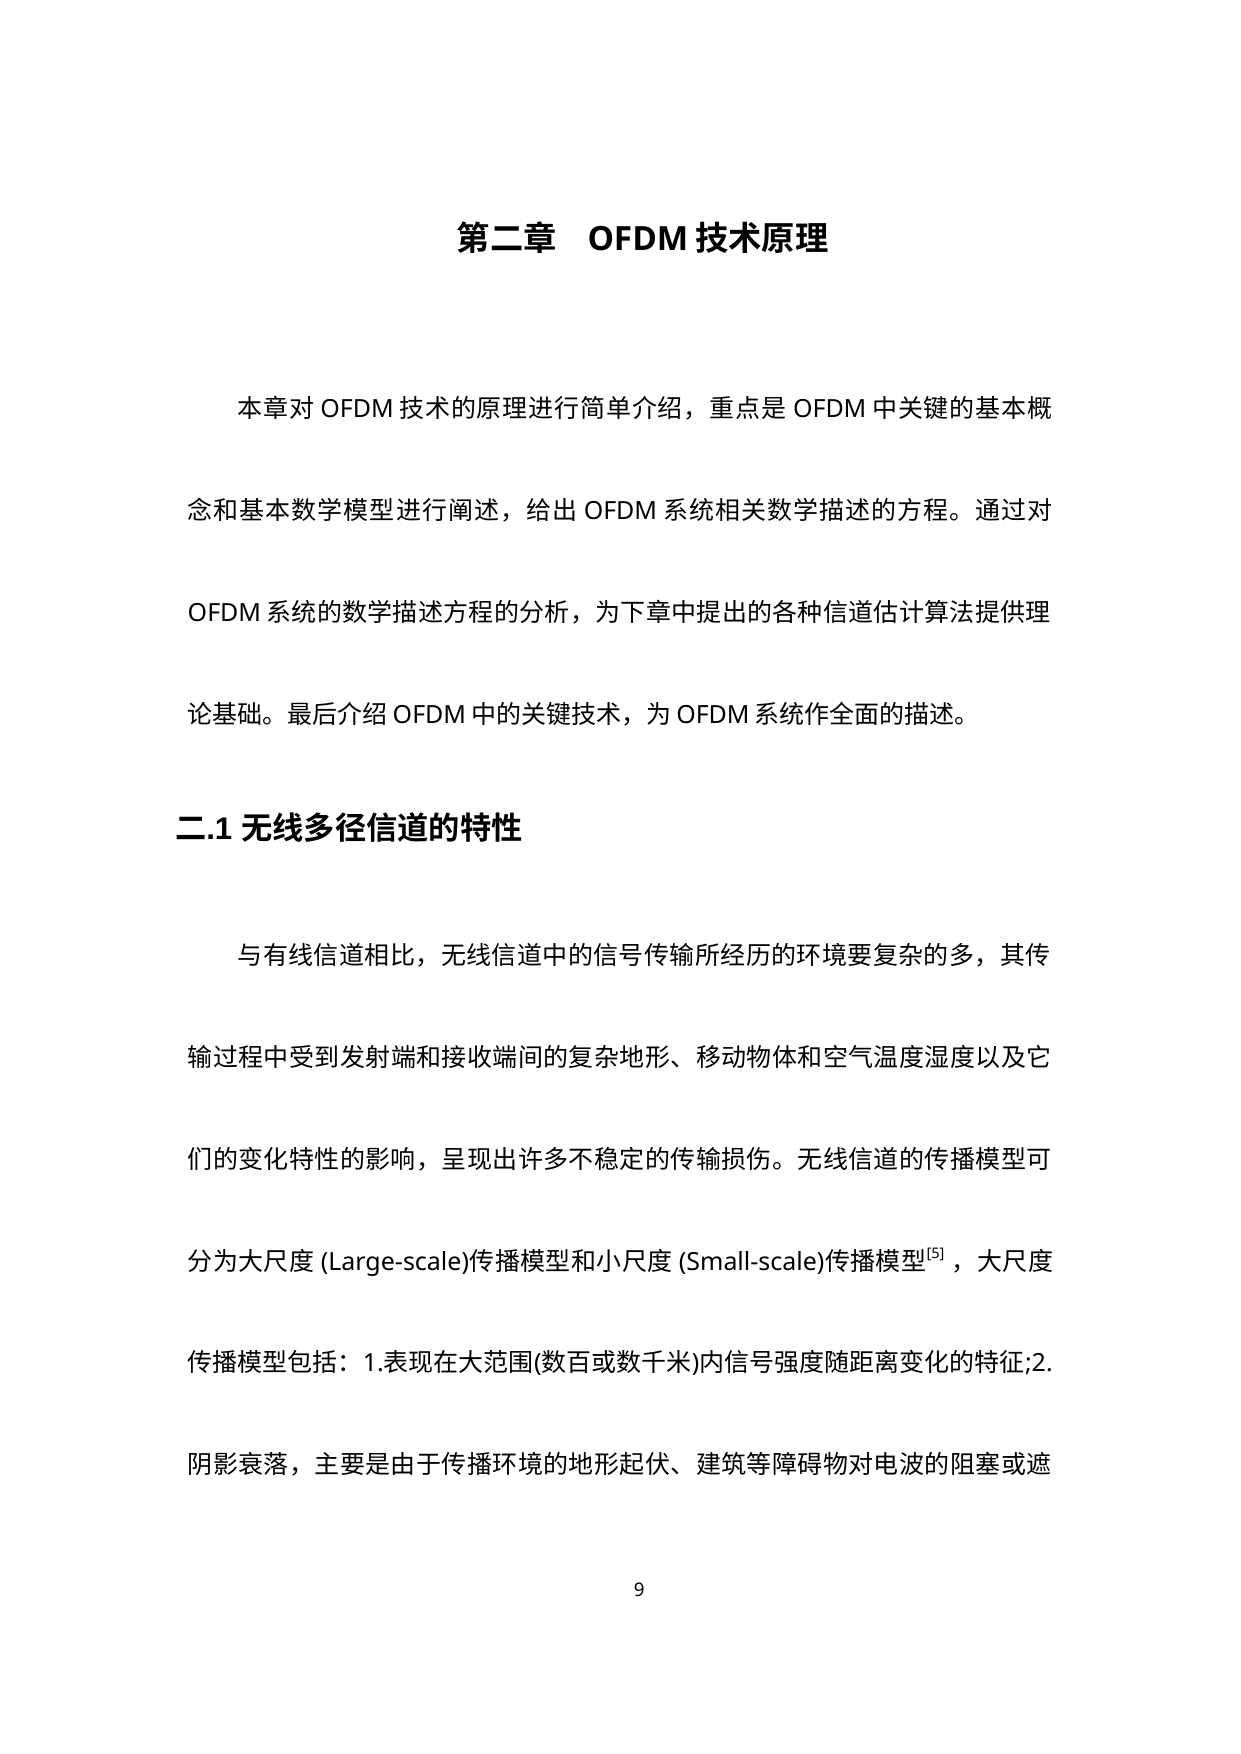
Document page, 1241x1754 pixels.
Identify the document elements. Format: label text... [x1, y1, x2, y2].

subtitle 无线多径信道的特性 [175, 792, 1028, 859]
subtitle OFDM技术原理 [232, 202, 1053, 270]
text 本章对OFDM技术的原理进行简单介绍，重点是OFDM中关键的基本概念和基本数学模型进行阐述，给出OFDM系统相关数学描述的方程。通过对OFDM系统的数学描述方程的分析，为下章中提出的各种信道估计算法提供理论基础。最后介绍OFDM中的关键技术，为OFDM系统作全面的描述。 [187, 373, 1053, 746]
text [187, 919, 1053, 1497]
